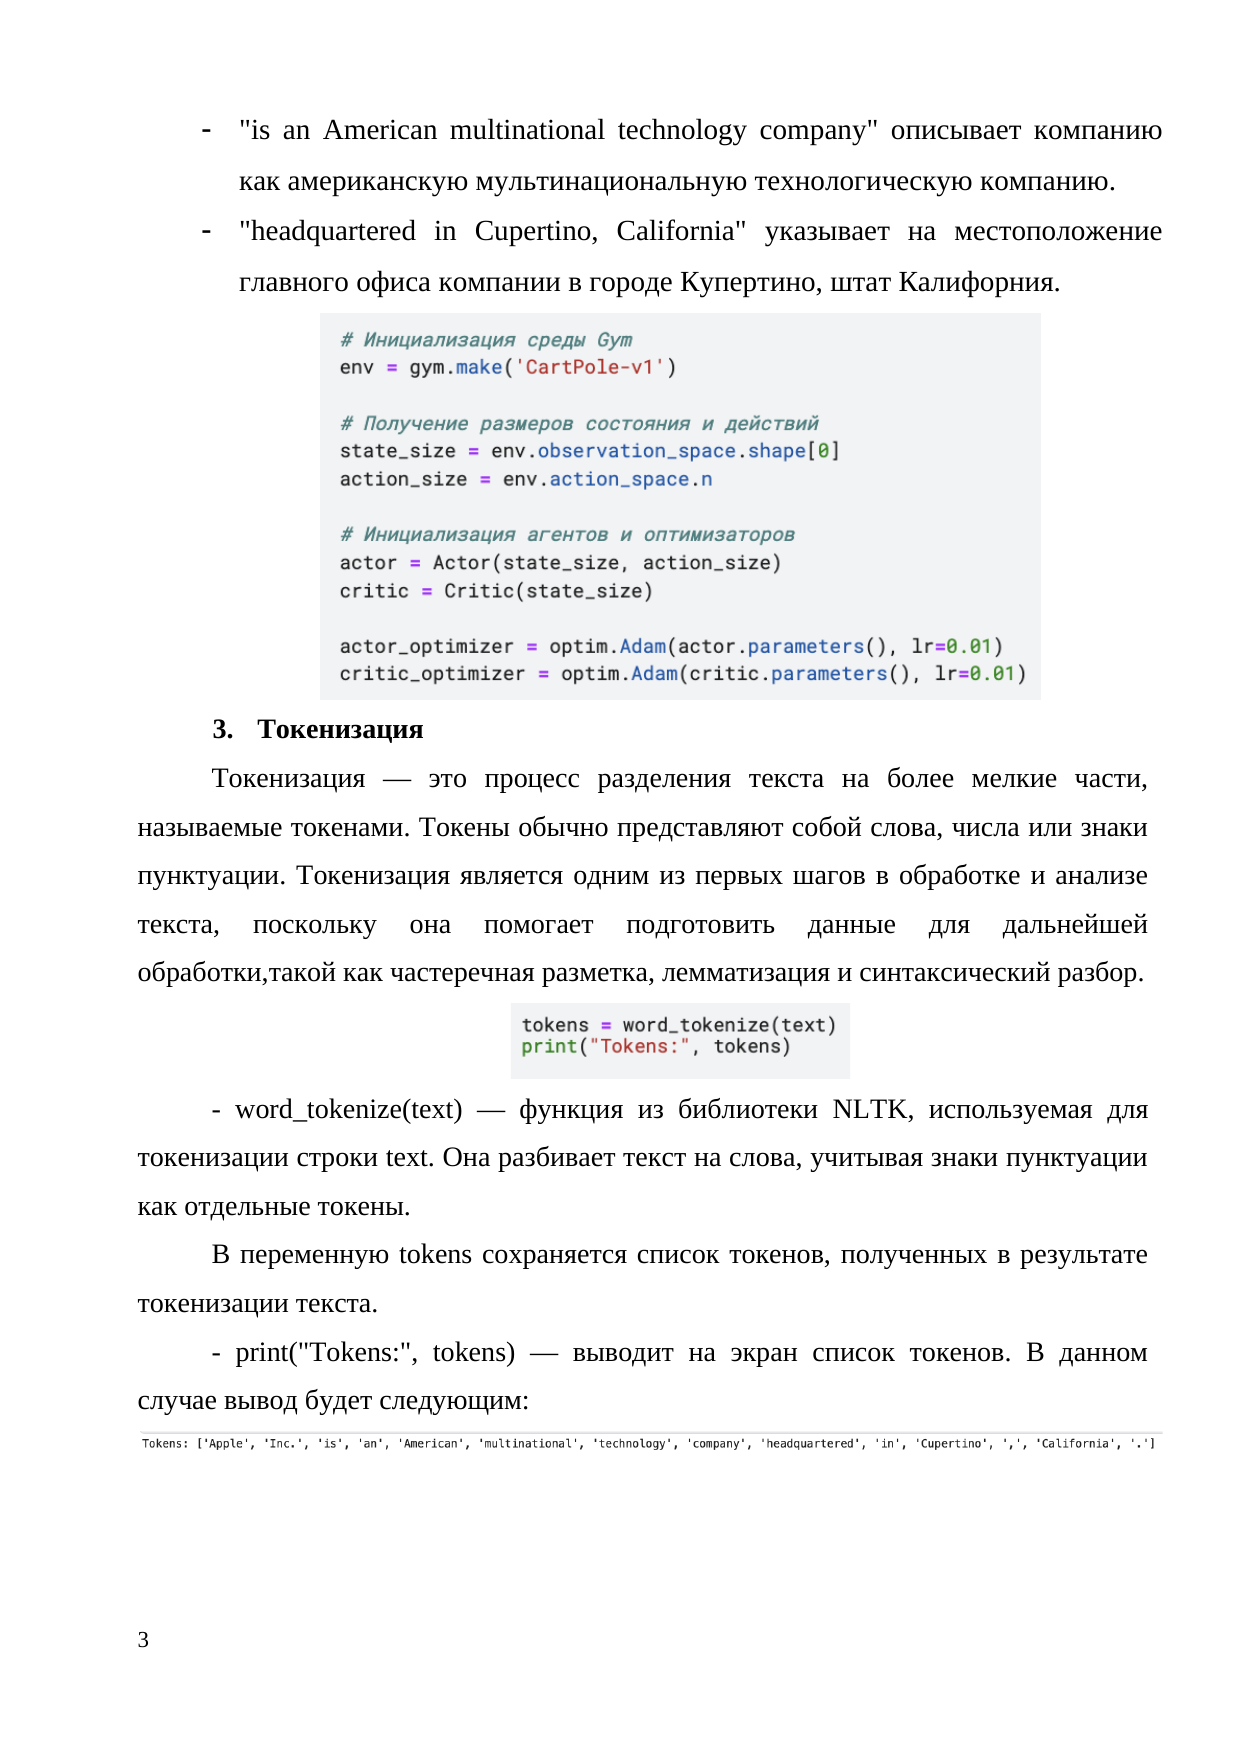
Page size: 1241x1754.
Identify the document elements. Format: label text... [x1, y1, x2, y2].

text В переменную tokens сохраняется список токенов, полученных в результате токенизации текста. [137, 1237, 1150, 1318]
picture [320, 313, 1041, 700]
subtitle "headquartered in Cupertino, California" указывает на местоположение главного офиса компании в городе Купертино, штат Калифорния. [201, 213, 1163, 297]
subtitle "is an American multinational technology company" описывает компанию как американскую мультинациональную технологическую компанию. [201, 112, 1163, 196]
text - print("Tokens:", tokens) — выводит на экран список токенов. В данном случае вывод будет следующим: [137, 1334, 1150, 1416]
text Токенизация — это процесс разделения текста на более мелкие части, называемые токенами. Токены обычно представляют собой слова, числа или знаки пунктуации. Токенизация является одним из первых шагов в обработке и анализе текста, поскольку она помогает подготовить данные для дальнейшей обработки,такой как частеречная разметка, лемматизация и синтаксический разбор. [137, 761, 1150, 988]
picture [510, 1003, 851, 1079]
text - word_tokenize(text) — функция из библиотеки NLTK, используемая для токенизации строки text. Она разбивает текст на слова, учитывая знаки пунктуации как отдельные токены. [137, 1092, 1150, 1221]
list Токенизация [212, 712, 1150, 745]
picture [137, 1431, 1163, 1462]
